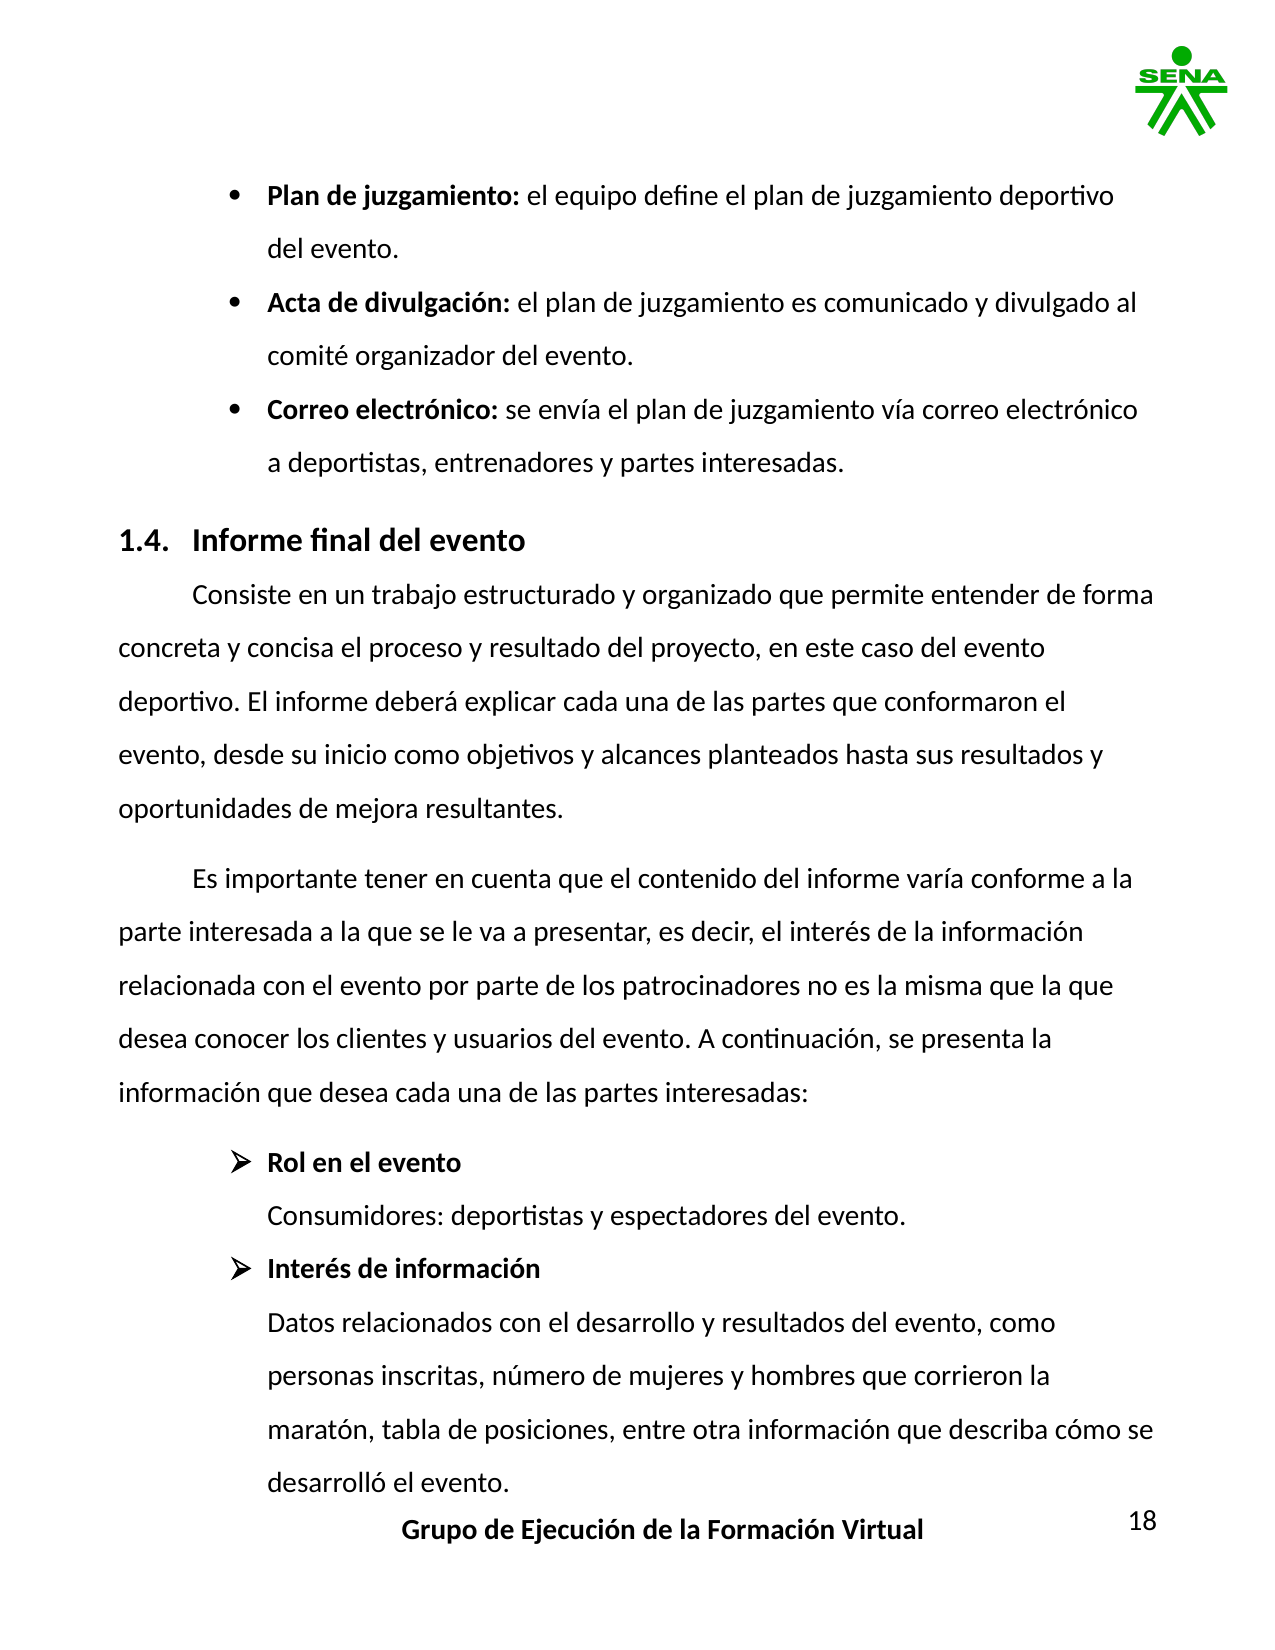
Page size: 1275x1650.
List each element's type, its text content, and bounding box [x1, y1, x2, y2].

picture [1135, 46, 1228, 136]
list Correo electrónico: se envía el plan de juzgamiento vía correo electrónico a deportistas, entrenadores y partes interesadas. [229, 391, 1157, 480]
list Acta de divulgación: el plan de juzgamiento es comunicado y divulgado al comité organizador del evento. [229, 284, 1157, 373]
list Plan de juzgamiento: el equipo define el plan de juzgamiento deportivo del evento. [229, 177, 1157, 266]
list Consumidores: deportistas y espectadores del evento. [267, 1197, 1157, 1233]
text Consiste en un trabajo estructurado y organizado que permite entender de forma concreta y concisa el proceso y resultado del proyecto, en este caso del evento deportivo. El informe deberá explicar cada una de las partes que conformaron el evento, desde su inicio como objetivos y alcances planteados hasta sus resultados y oportunidades de mejora resultantes. [118, 576, 1157, 825]
subtitle Informe final del evento [118, 519, 1157, 559]
list Interés de información [229, 1251, 1157, 1286]
text Es importante tener en cuenta que el contenido del informe varía conforme a la parte interesada a la que se le va a presentar, es decir, el interés de la información relacionada con el evento por parte de los patrocinadores no es la misma que la que desea conocer los clientes y usuarios del evento. A continuación, se presenta la información que desea cada una de las partes interesadas: [118, 860, 1157, 1109]
list Rol en el evento [229, 1144, 1157, 1179]
